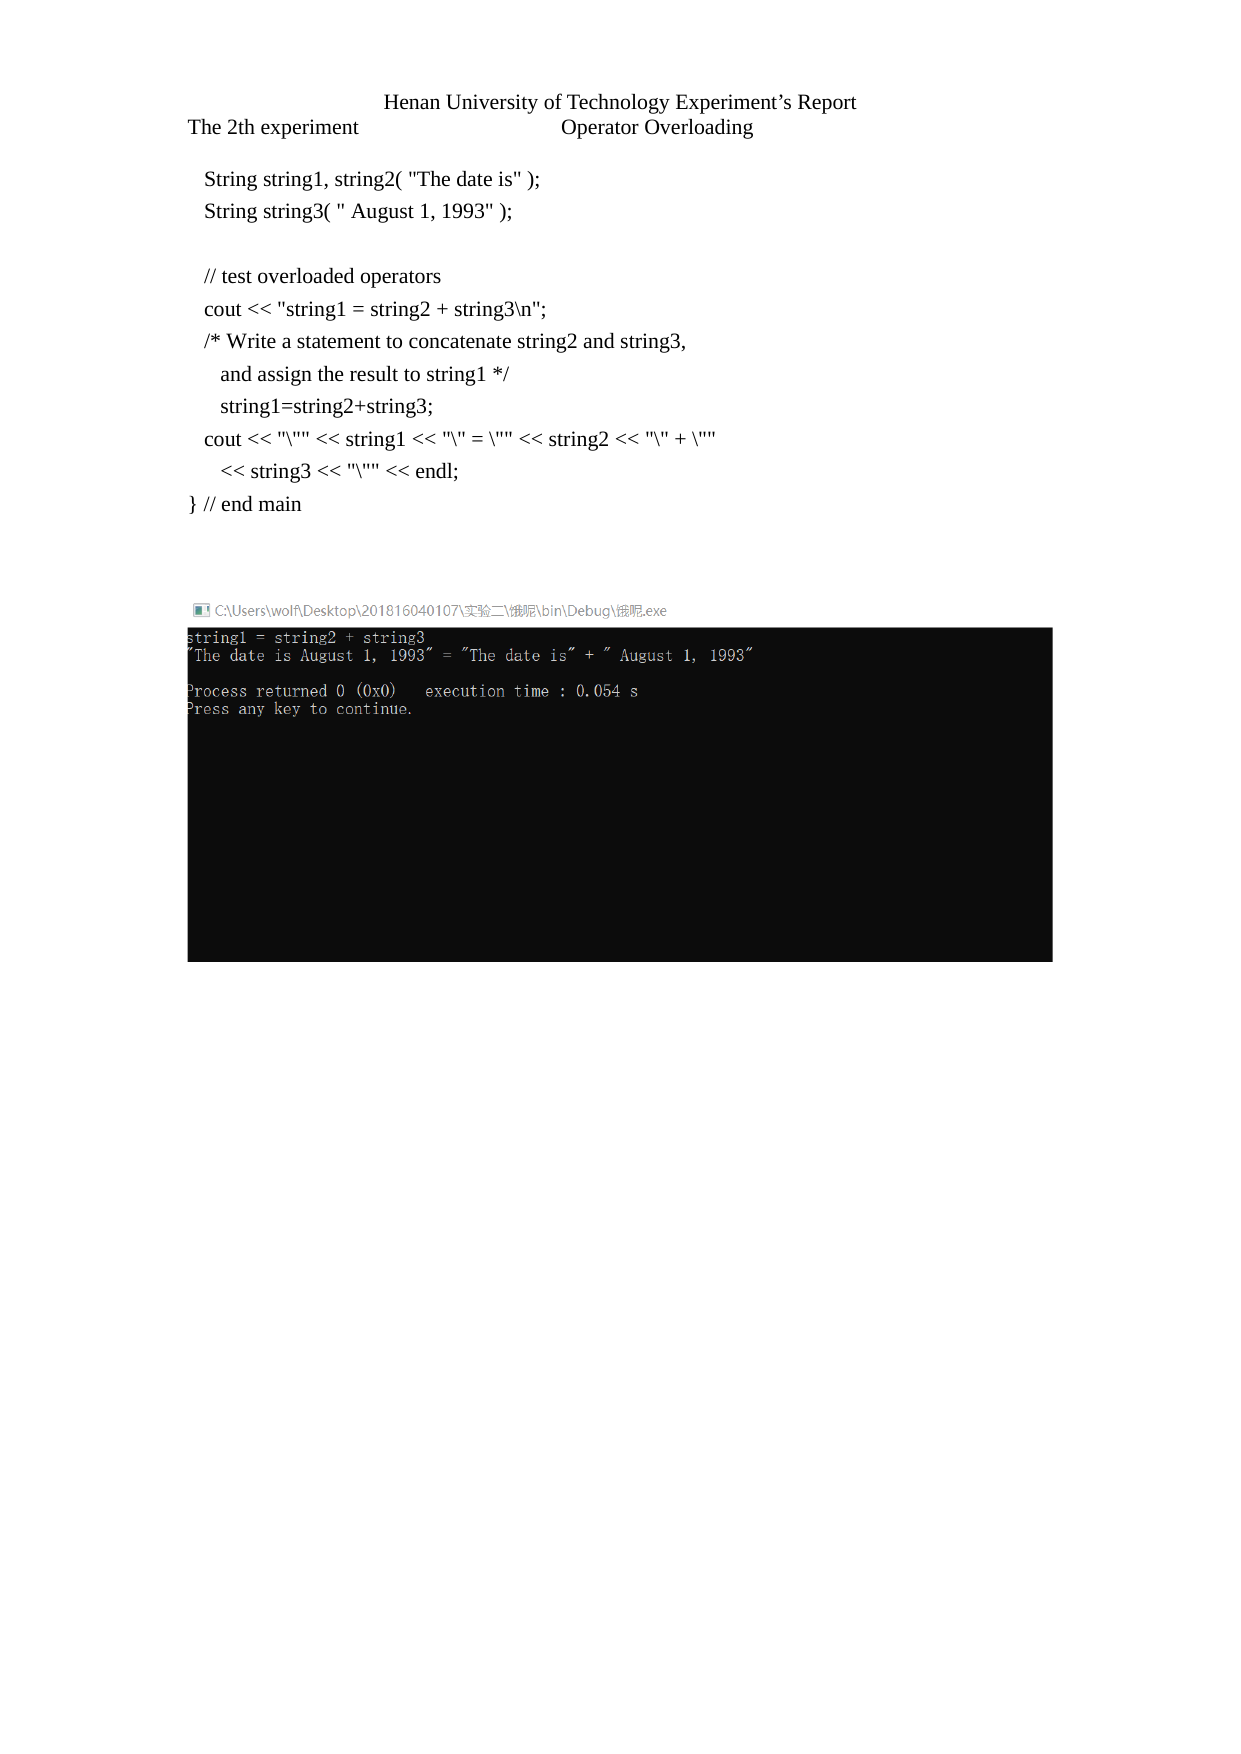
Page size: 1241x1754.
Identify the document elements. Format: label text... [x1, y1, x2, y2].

text and assign the result to string1 */ [187, 357, 1053, 389]
text /* Write a statement to concatenate string2 and string3, [187, 324, 1053, 357]
text // test overloaded operators [187, 259, 1053, 292]
text String string3( " August 1, 1993" ); [187, 194, 1053, 227]
picture [187, 596, 1053, 962]
text cout << "string1 = string2 + string3\n"; [187, 292, 1053, 324]
text << string3 << "\"" << endl; [187, 454, 1053, 487]
text cout << "\"" << string1 << "\" = \"" << string2 << "\" + \"" [187, 422, 1053, 454]
text String string1, string2( "The date is" ); [187, 162, 1053, 194]
text string1=string2+string3; [187, 389, 1053, 422]
text } // end main [187, 487, 1053, 519]
